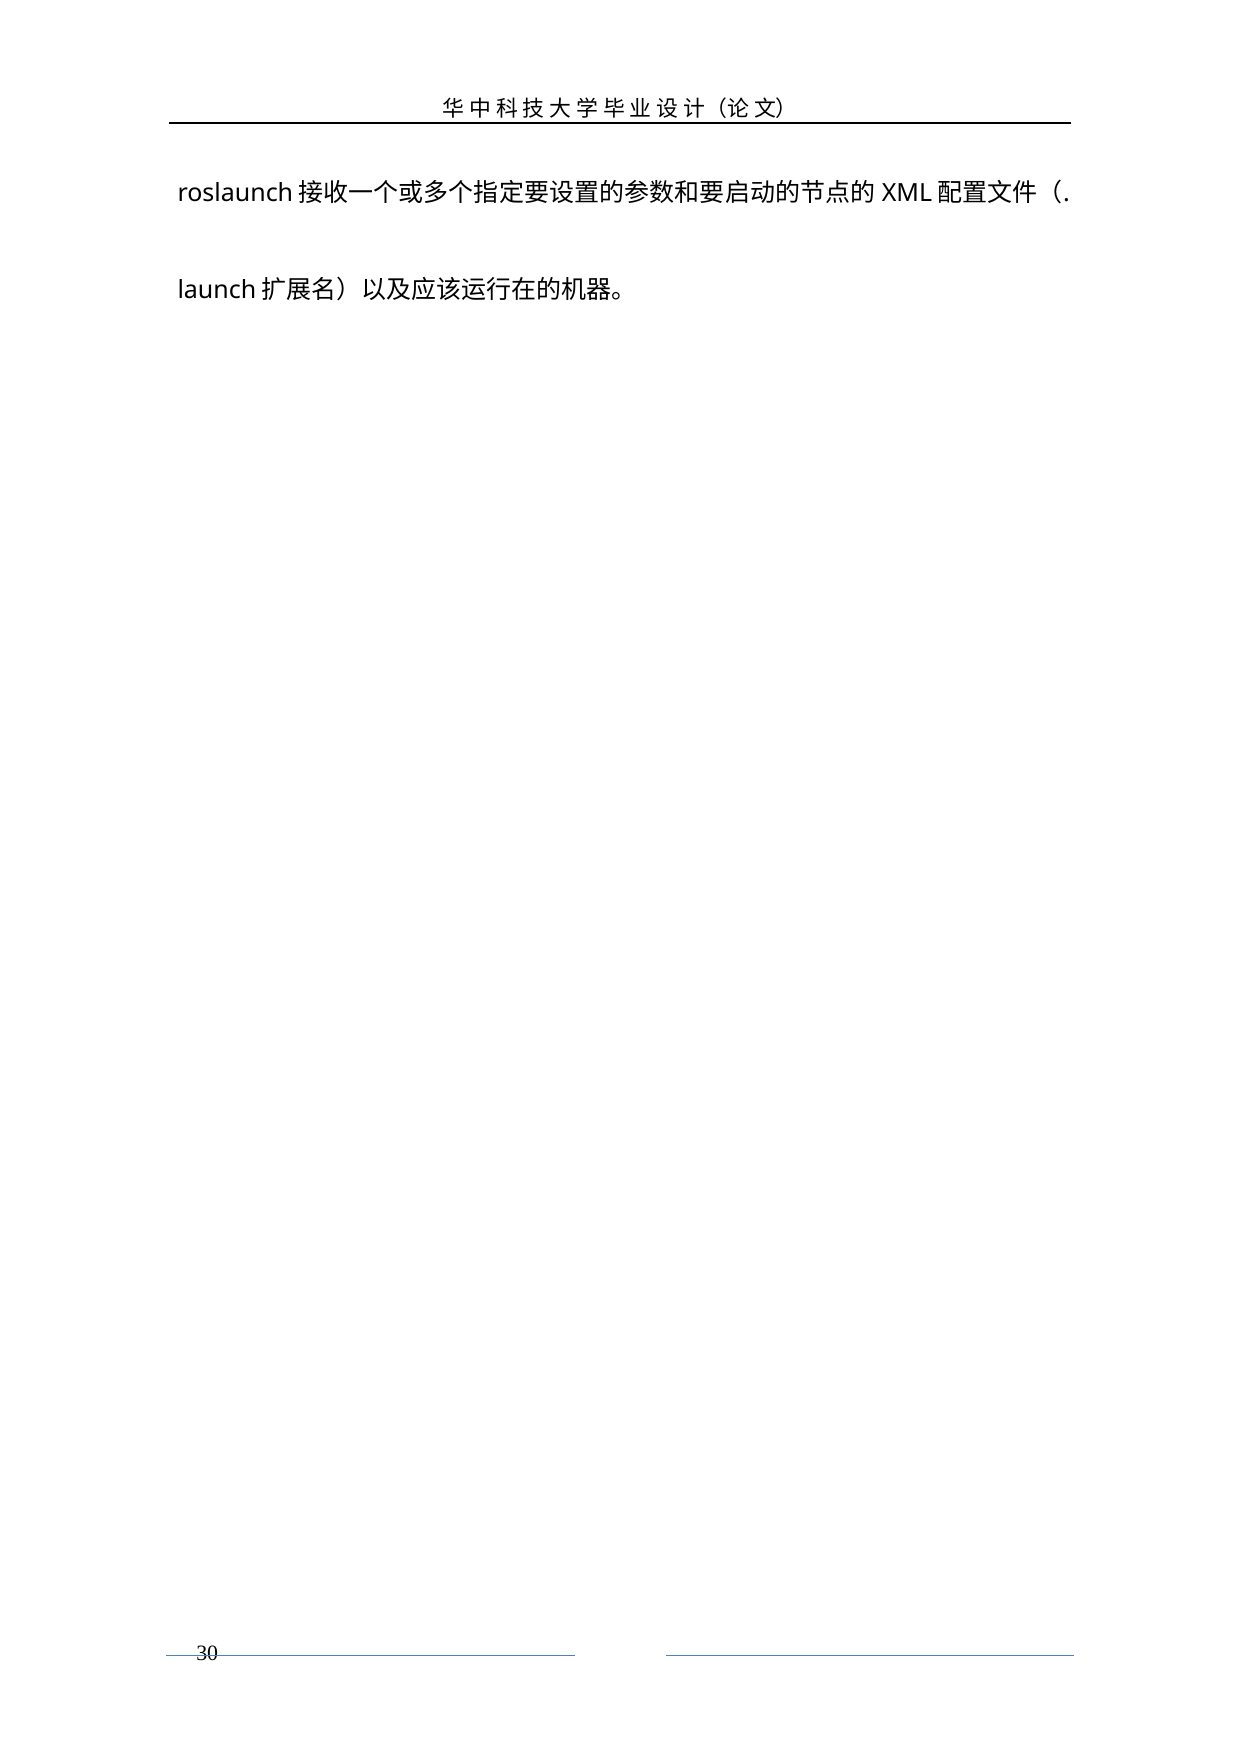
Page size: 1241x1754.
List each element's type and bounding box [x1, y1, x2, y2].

text [177, 158, 1063, 321]
